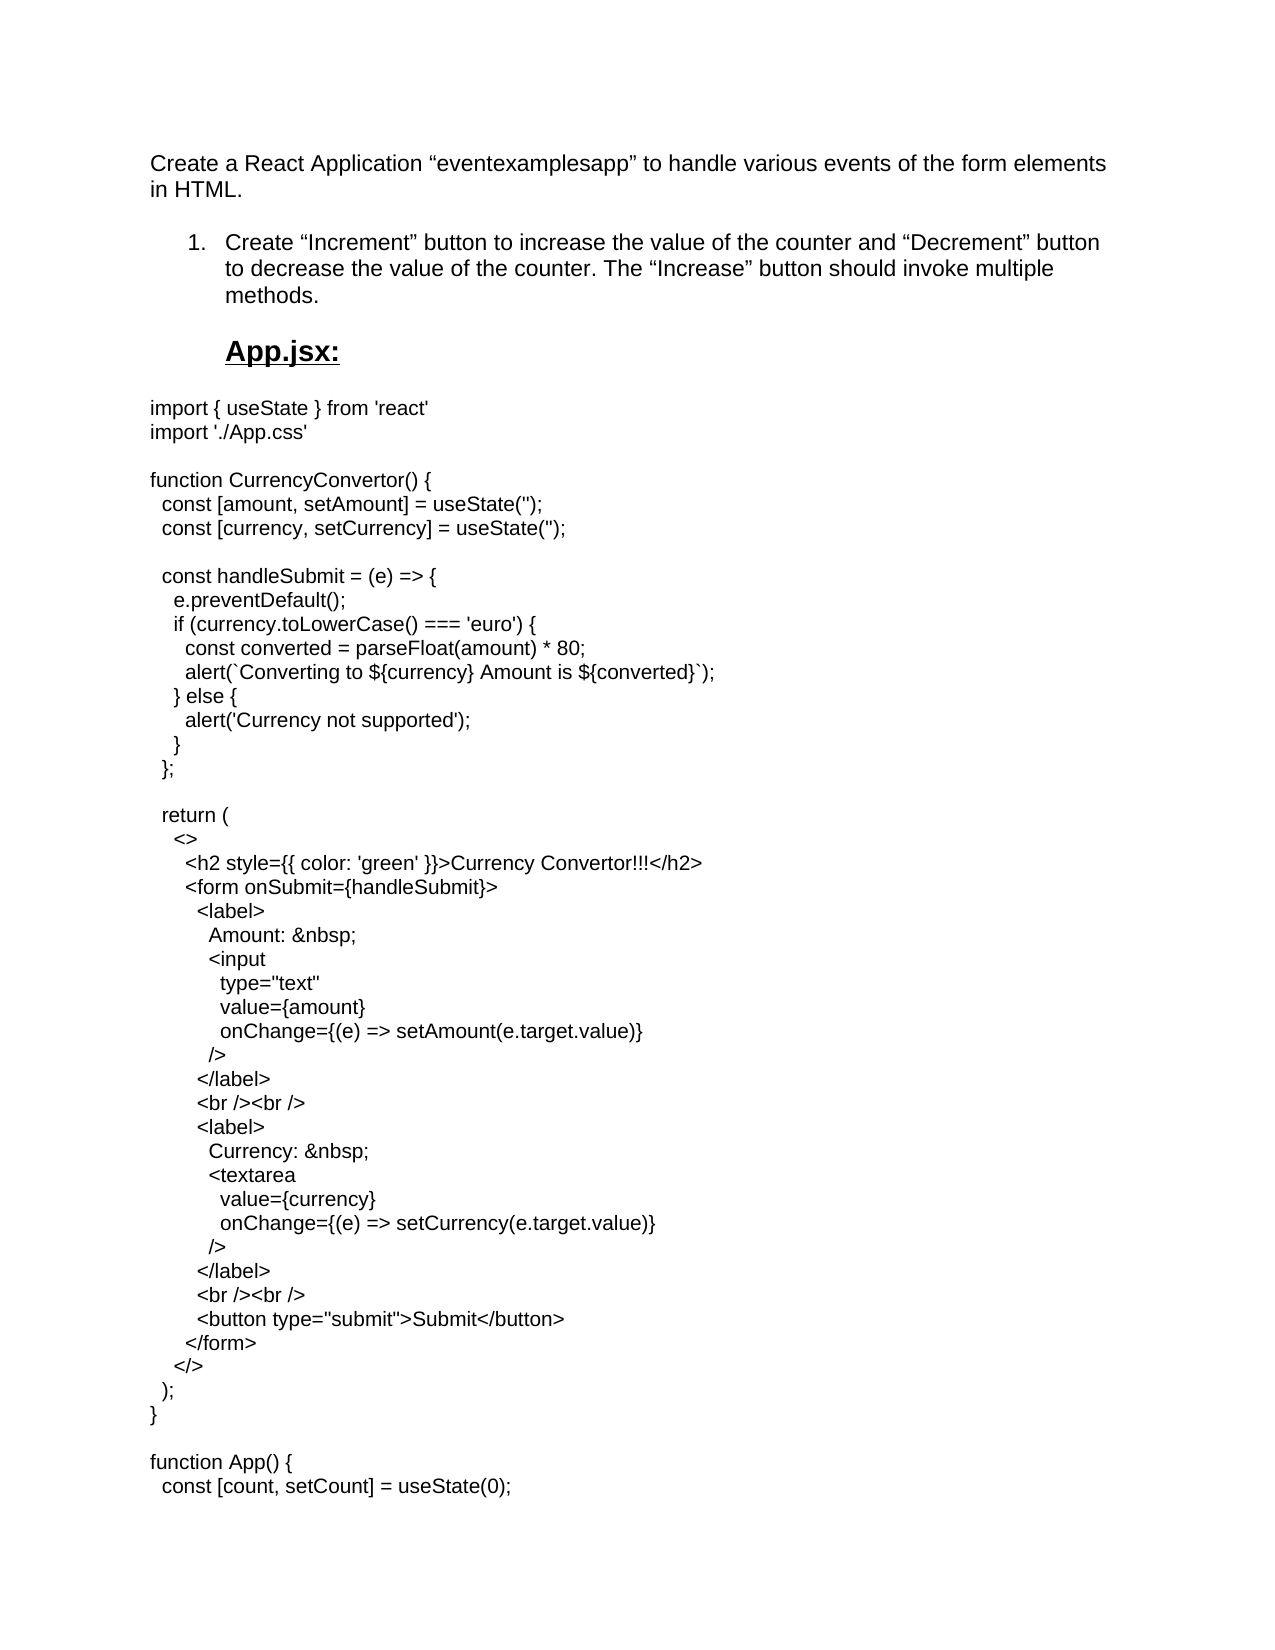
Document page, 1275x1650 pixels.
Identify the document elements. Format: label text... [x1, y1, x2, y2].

text import { useState } from 'react' [150, 396, 1125, 420]
text } [150, 1402, 1125, 1426]
text ); [150, 1378, 1125, 1402]
text const converted = parseFloat(amount) * 80; [150, 636, 1125, 659]
text const [amount, setAmount] = useState(''); [150, 492, 1125, 516]
text const [currency, setCurrency] = useState(''); [150, 516, 1125, 540]
text <textarea [150, 1163, 1125, 1187]
text /> [150, 1234, 1125, 1258]
text } else { [150, 683, 1125, 707]
text onChange={(e) => setCurrency(e.target.value)} [150, 1211, 1125, 1234]
text }; [150, 755, 1125, 779]
text return ( [150, 803, 1125, 827]
text const handleSubmit = (e) => { [150, 564, 1125, 588]
text } [150, 731, 1125, 755]
text e.preventDefault(); [150, 588, 1125, 612]
text if (currency.toLowerCase() === 'euro') { [150, 612, 1125, 636]
text <br /><br /> [150, 1091, 1125, 1115]
text </form> [150, 1330, 1125, 1354]
text </> [150, 1354, 1125, 1378]
text function CurrencyConvertor() { [150, 468, 1125, 492]
text alert('Currency not supported'); [150, 707, 1125, 731]
text <label> [150, 899, 1125, 923]
text Create a React Application “eventexamplesapp” to handle various events of the form elements in HTML. [150, 150, 1125, 203]
text <button type="submit">Submit</button> [150, 1306, 1125, 1330]
text function App() { [150, 1450, 1125, 1474]
text const [count, setCount] = useState(0); [150, 1474, 1125, 1498]
text </label> [150, 1258, 1125, 1282]
text /> [150, 1043, 1125, 1067]
text </label> [150, 1067, 1125, 1091]
text Amount: &nbsp; [150, 923, 1125, 947]
text onChange={(e) => setAmount(e.target.value)} [150, 1019, 1125, 1043]
text App.jsx: [150, 334, 1125, 368]
text import './App.css' [150, 420, 1125, 444]
text value={amount} [150, 995, 1125, 1019]
text <input [150, 947, 1125, 971]
text <h2 style={{ color: 'green' }}>Currency Convertor!!!</h2> [150, 851, 1125, 875]
text value={currency} [150, 1187, 1125, 1211]
text <> [150, 827, 1125, 851]
text <br /><br /> [150, 1282, 1125, 1306]
list Create “Increment” button to increase the value of the counter and “Decrement” button to decrease the value of the counter. The “Increase” button should invoke multiple methods. [187, 229, 1125, 308]
text alert(`Converting to ${currency} Amount is ${converted}`); [150, 659, 1125, 683]
text <form onSubmit={handleSubmit}> [150, 875, 1125, 899]
text Currency: &nbsp; [150, 1139, 1125, 1163]
text type="text" [150, 971, 1125, 995]
text <label> [150, 1115, 1125, 1139]
